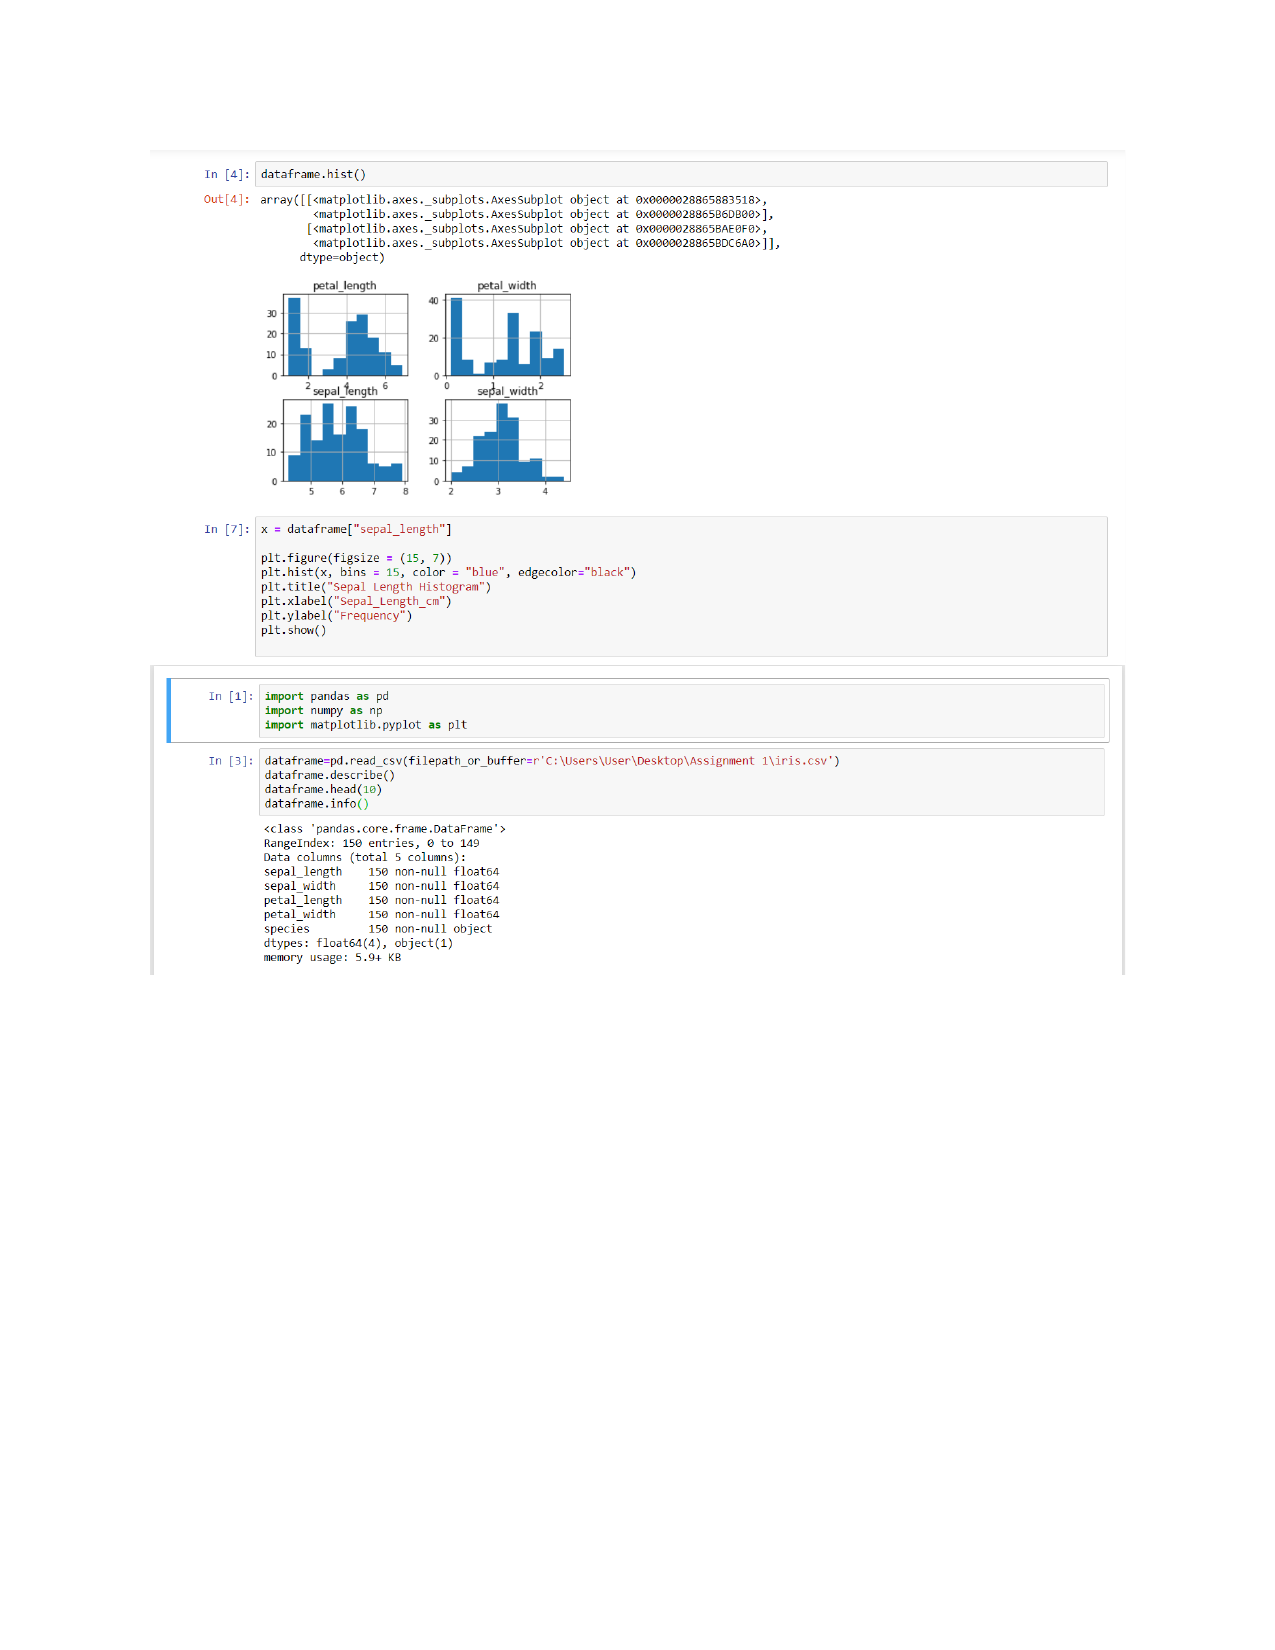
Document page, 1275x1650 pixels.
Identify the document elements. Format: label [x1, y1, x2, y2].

picture [150, 665, 1125, 975]
picture [150, 150, 1125, 663]
